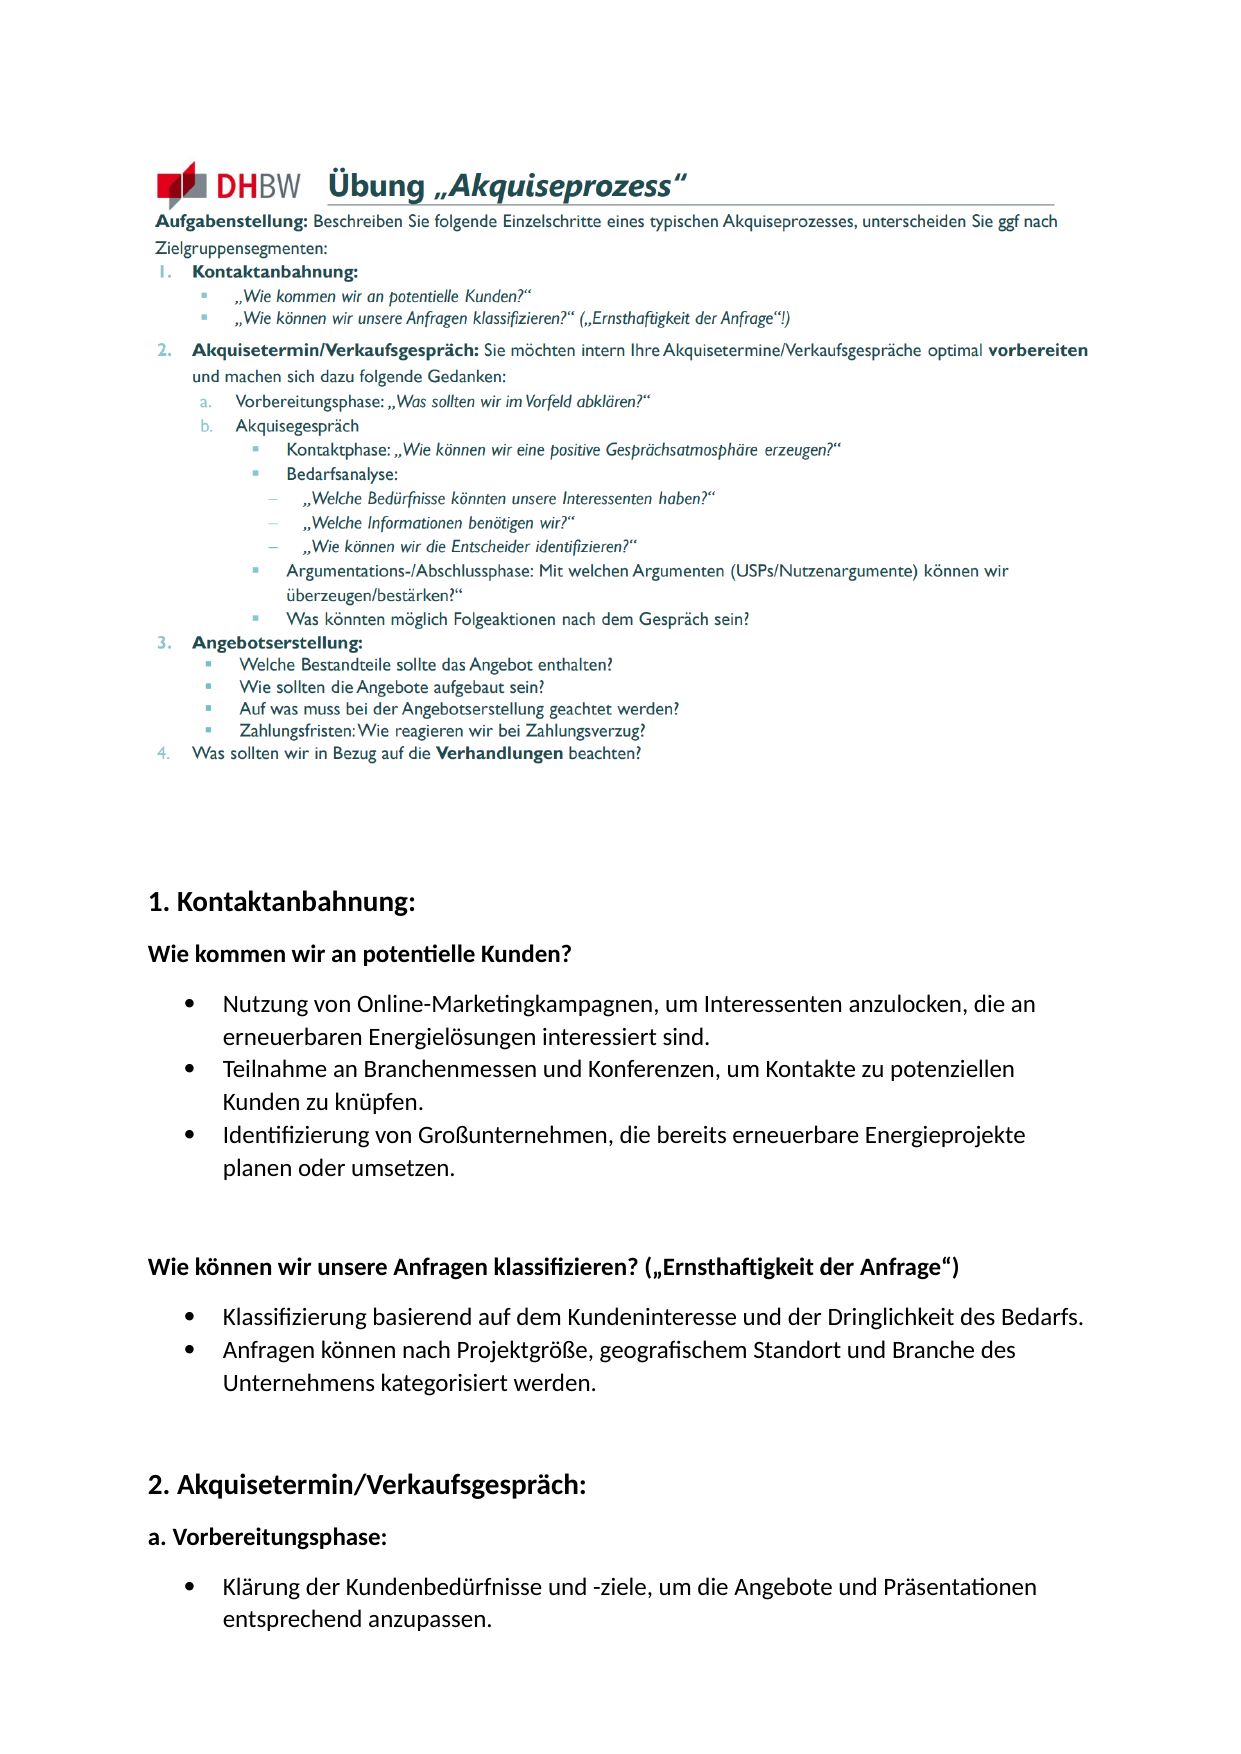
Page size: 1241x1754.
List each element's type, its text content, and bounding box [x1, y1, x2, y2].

list Anfragen können nach Projektgröße, geografischem Standort und Branche des Unternehmens kategorisiert werden. [185, 1334, 1093, 1397]
list Klassifizierung basierend auf dem Kundeninteresse und der Dringlichkeit des Bedarfs. [185, 1301, 1093, 1332]
picture [147, 147, 1093, 765]
list Teilnahme an Branchenmessen und Konferenzen, um Kontakte zu potenziellen Kunden zu knüpfen. [185, 1053, 1093, 1117]
list Klärung der Kundenbedürfnisse und -ziele, um die Angebote und Präsentationen entsprechend anzupassen. [185, 1571, 1093, 1634]
list Nutzung von Online-Marketingkampagnen, um Interessenten anzulocken, die an erneuerbaren Energielösungen interessiert sind. [185, 988, 1093, 1051]
text Wie können wir unsere Anfragen klassifizieren? („Ernsthaftigkeit der Anfrage“) [148, 1251, 1093, 1282]
text 1. Kontaktanbahnung: [148, 883, 1093, 919]
text Wie kommen wir an potentielle Kunden? [148, 938, 1093, 969]
text a. Vorbereitungsphase: [148, 1521, 1093, 1552]
list Identifizierung von Großunternehmen, die bereits erneuerbare Energieprojekte planen oder umsetzen. [185, 1119, 1093, 1183]
text 2. Akquisetermin/Verkaufsgespräch: [148, 1466, 1093, 1502]
